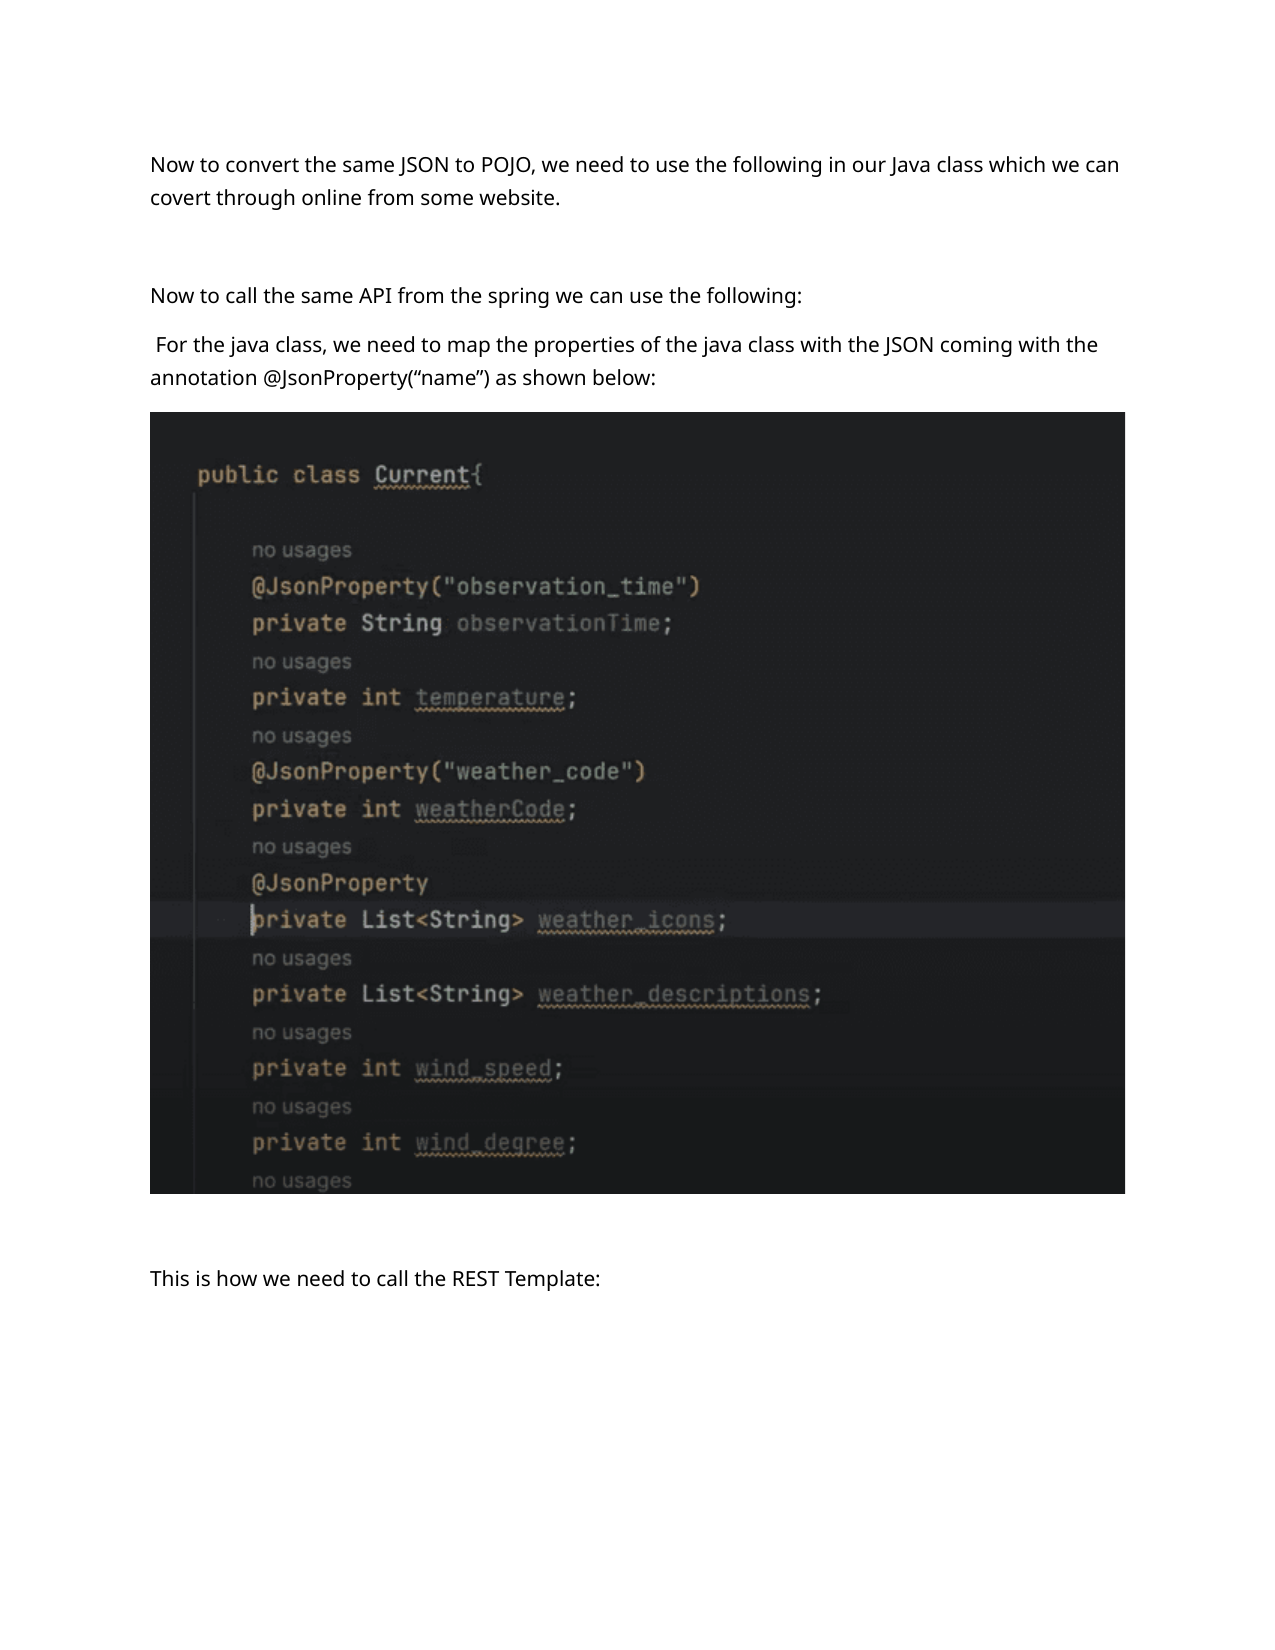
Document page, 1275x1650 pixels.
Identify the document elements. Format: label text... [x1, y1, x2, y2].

picture [150, 412, 1125, 1194]
text For the java class, we need to map the properties of the java class with the JSON coming with the annotation @JsonProperty(“name”) as shown below: [150, 330, 1125, 391]
text This is how we need to call the REST Template: [150, 1264, 1125, 1293]
text Now to convert the same JSON to POJO, we need to use the following in our Java class which we can covert through online from some website. [150, 150, 1125, 211]
text Now to call the same API from the spring we can use the following: [150, 281, 1125, 309]
